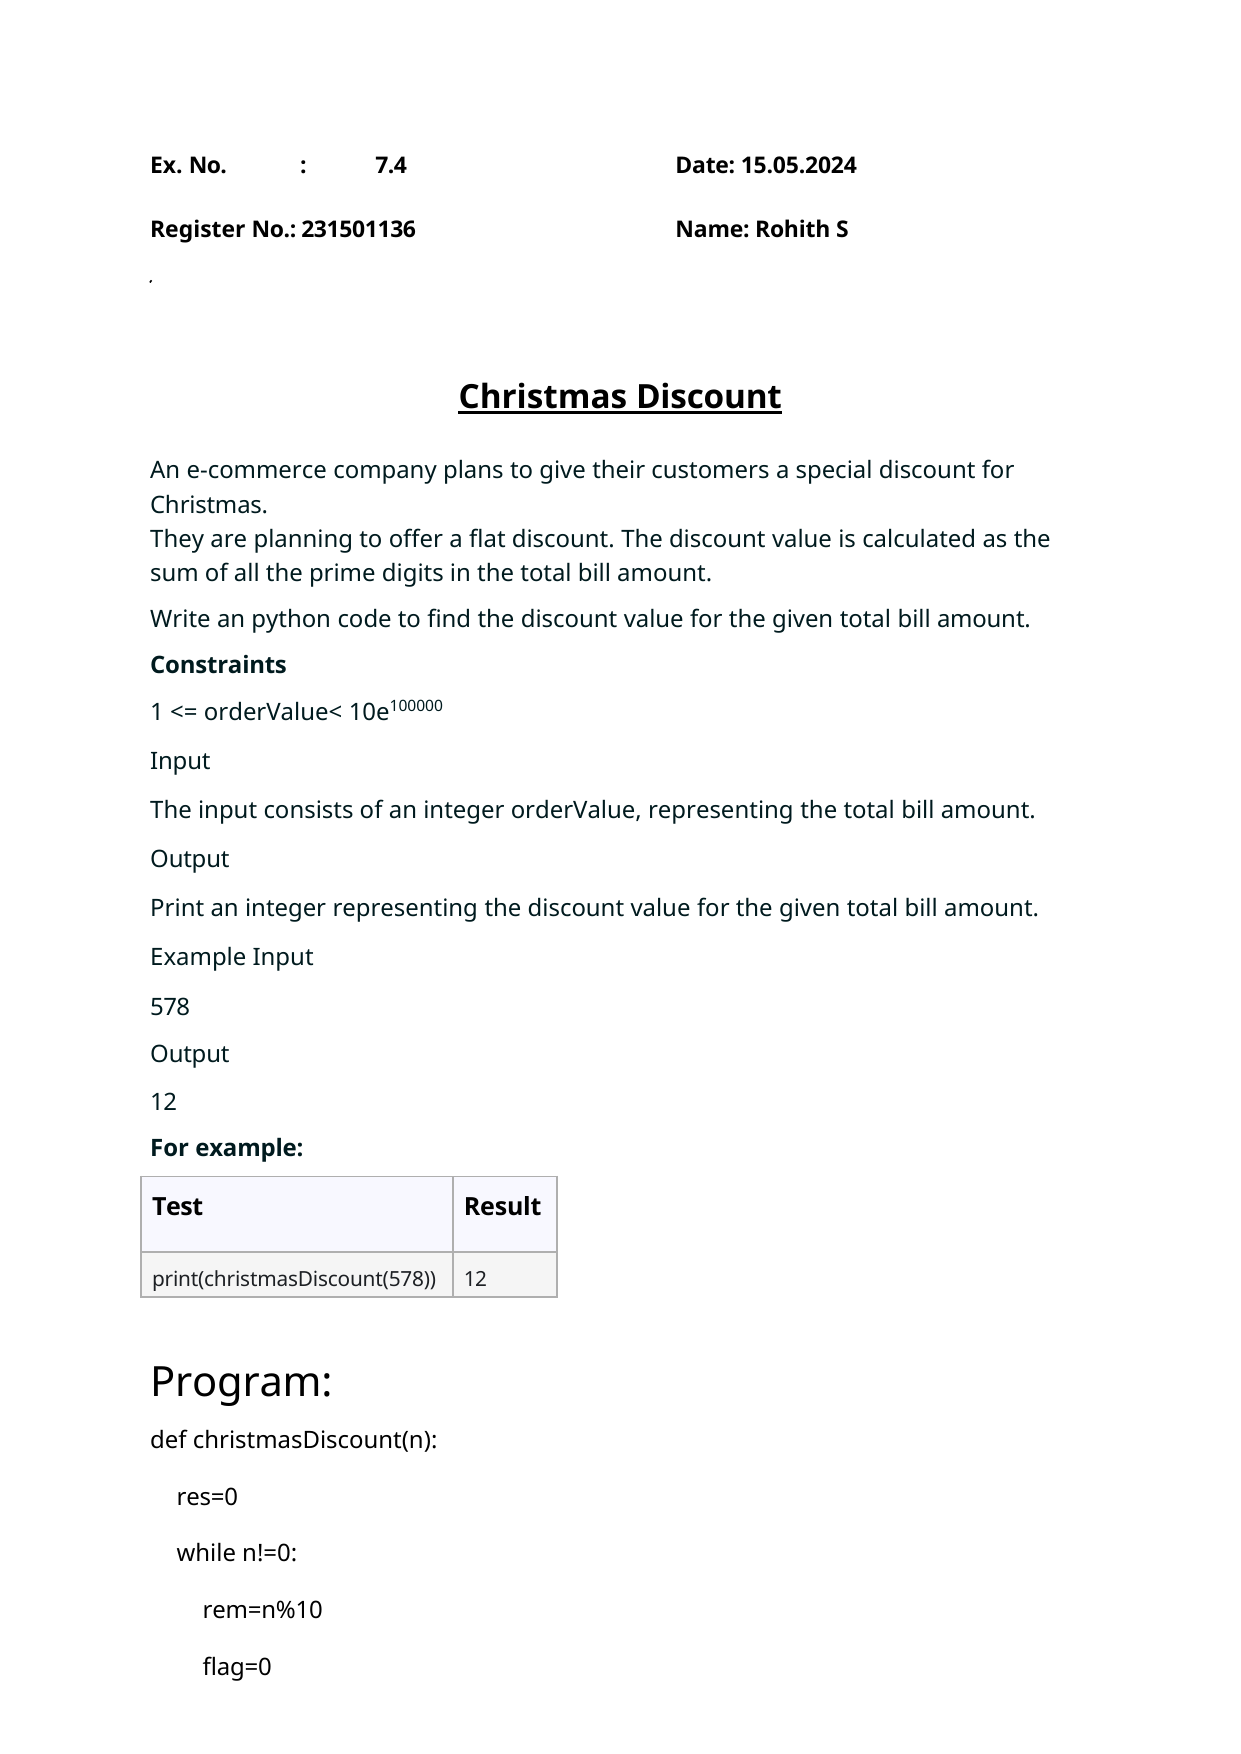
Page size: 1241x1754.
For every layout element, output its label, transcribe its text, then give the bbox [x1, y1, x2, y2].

table_cell print(christmasDiscount(578)) [142, 1253, 452, 1296]
text 578 [150, 989, 1138, 1022]
table_cell 12 [454, 1253, 556, 1296]
text Output 12 [150, 1036, 252, 1118]
text They are planning to offer a flat discount. The discount value is calculated as the sum of all the prime digits in the total bill amount. [150, 522, 1078, 588]
text Print an integer representing the discount value for the given total bill amount. Example Input [150, 891, 1087, 973]
text Constraints [150, 648, 1138, 681]
table_header Result [454, 1177, 556, 1251]
subtitle Christmas Discount [129, 373, 1111, 418]
text The input consists of an integer orderValue, representing the total bill amount. Output [150, 793, 1087, 874]
subtitle Program: [150, 1352, 1138, 1409]
text Register No.: 231501136 Name: Rohith S [150, 213, 1138, 245]
text Write an python code to find the discount value for the given total bill amount. [150, 602, 1138, 635]
text Ex. No. : 7.4 Date: 15.05.2024 [150, 149, 1138, 180]
text For example: [150, 1134, 1138, 1162]
text 1 <= orderValue< 10e100000 Input [150, 694, 492, 776]
table_header Test [142, 1177, 452, 1251]
text while n!=0: rem=n%10 flag=0 [176, 1536, 368, 1683]
text def christmasDiscount(n): res=0 [150, 1423, 492, 1512]
text An e-commerce company plans to give their customers a special discount for Christmas. [150, 453, 1087, 520]
